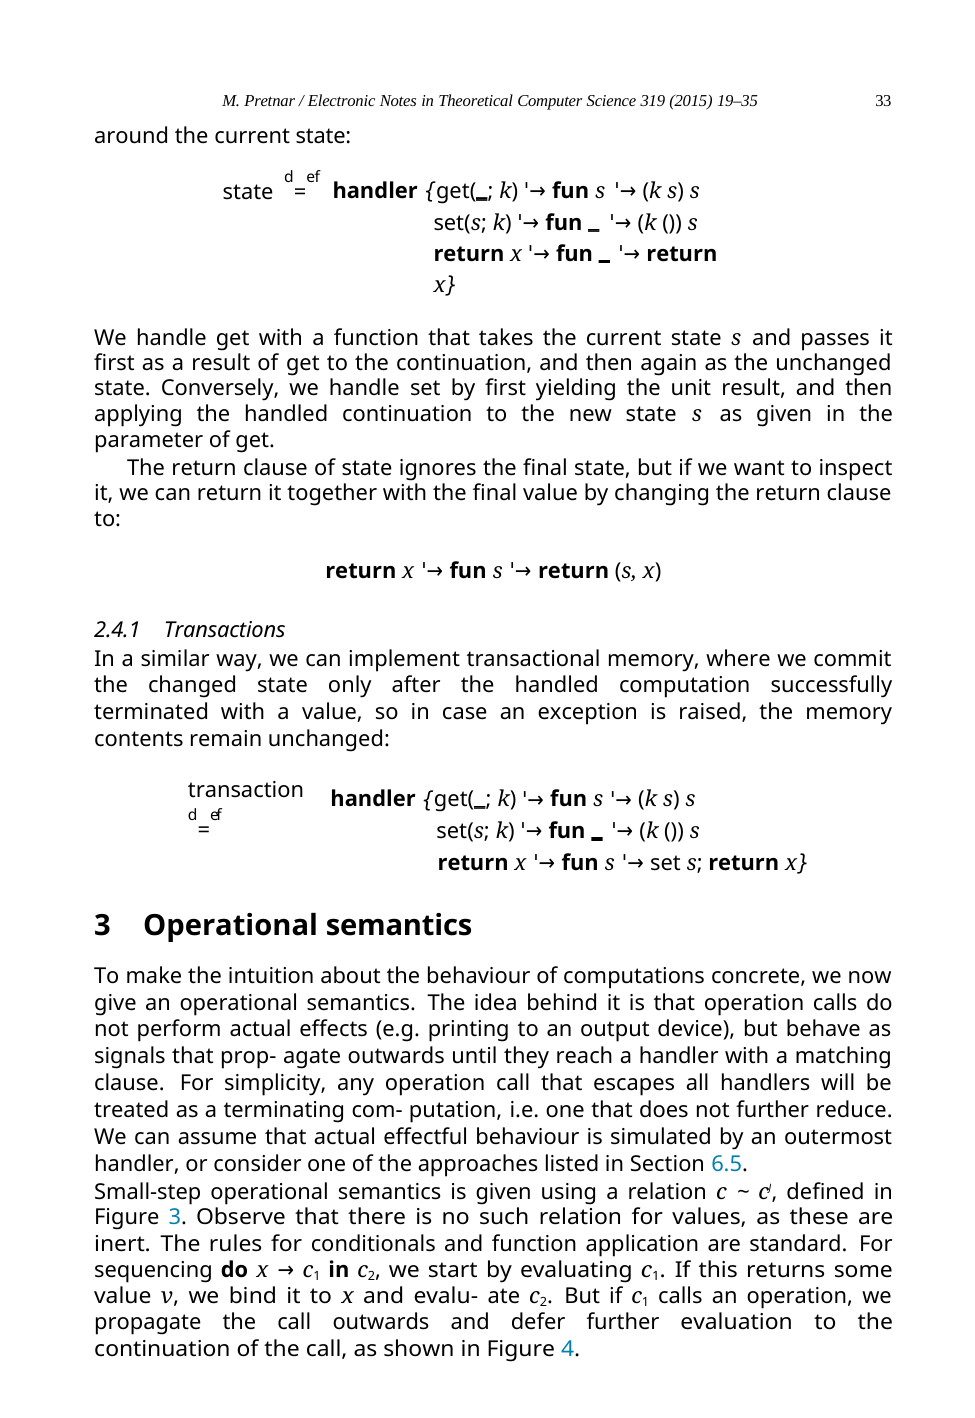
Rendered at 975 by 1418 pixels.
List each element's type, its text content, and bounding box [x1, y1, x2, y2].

text state d=ef [71, 166, 320, 206]
text transaction d=ef [188, 773, 324, 843]
picture [591, 837, 603, 841]
picture [476, 197, 488, 201]
text In a similar way, we can implement transactional memory, where we commit the changed state only after the handled computation successfully terminated with a value, so in case an exception is raised, the memory contents remain unchanged: [94, 645, 893, 753]
text Small-step operational semantics is given using a relation c ~ cj, defined in Figure 3. Observe that there is no such relation for values, as these are inert. The rules for conditionals and function application are standard. For sequencing do x → c1 in c2, we start by evaluating c1. If this returns some value v, we bind it to x and evalu- ate c2. But if c1 calls an operation, we propagate the call outwards and defer further evaluation to the continuation of the call, as shown in Figure 4. [94, 1179, 893, 1362]
text We handle get with a function that takes the current state s and passes it first as a result of get to the continuation, and then again as the unchanged state. Conversely, we handle set by first yielding the unit result, and then applying the handled continuation to the new state s as given in the parameter of get. [94, 325, 893, 453]
text return x '→ fun s '→ return (s, x) [82, 555, 904, 585]
text handler {get(; k) '→ fun s '→ (k s) s set(s; k) '→ fun '→ (k ()) s return x '→ fun '→ return x} [332, 175, 746, 300]
text The return clause of state ignores the final state, but if we want to inspect it, we can return it together with the final value by changing the return clause to: [94, 455, 893, 533]
text set(s; k) '→ fun '→ (k ()) s [328, 815, 701, 847]
list Transactions [94, 613, 904, 643]
text around the current state: [94, 120, 904, 150]
text To make the intuition about the behaviour of computations concrete, we now give an operational semantics. The idea behind it is that operation calls do not perform actual effects (e.g. printing to an output device), but behave as signals that prop- agate outwards until they reach a handler with a matching clause. For simplicity, any operation call that escapes all handlers will be treated as a terminating com- putation, i.e. one that does not further reduce. We can assume that actual effectful behaviour is simulated by an outermost handler, or consider one of the approaches listed in Section 6.5. [94, 963, 893, 1177]
text handler {get(; k) '→ fun s '→ (k s) s [328, 783, 696, 815]
subtitle Operational semantics [94, 904, 904, 944]
text return x '→ fun s '→ set s; return x} [437, 847, 904, 877]
